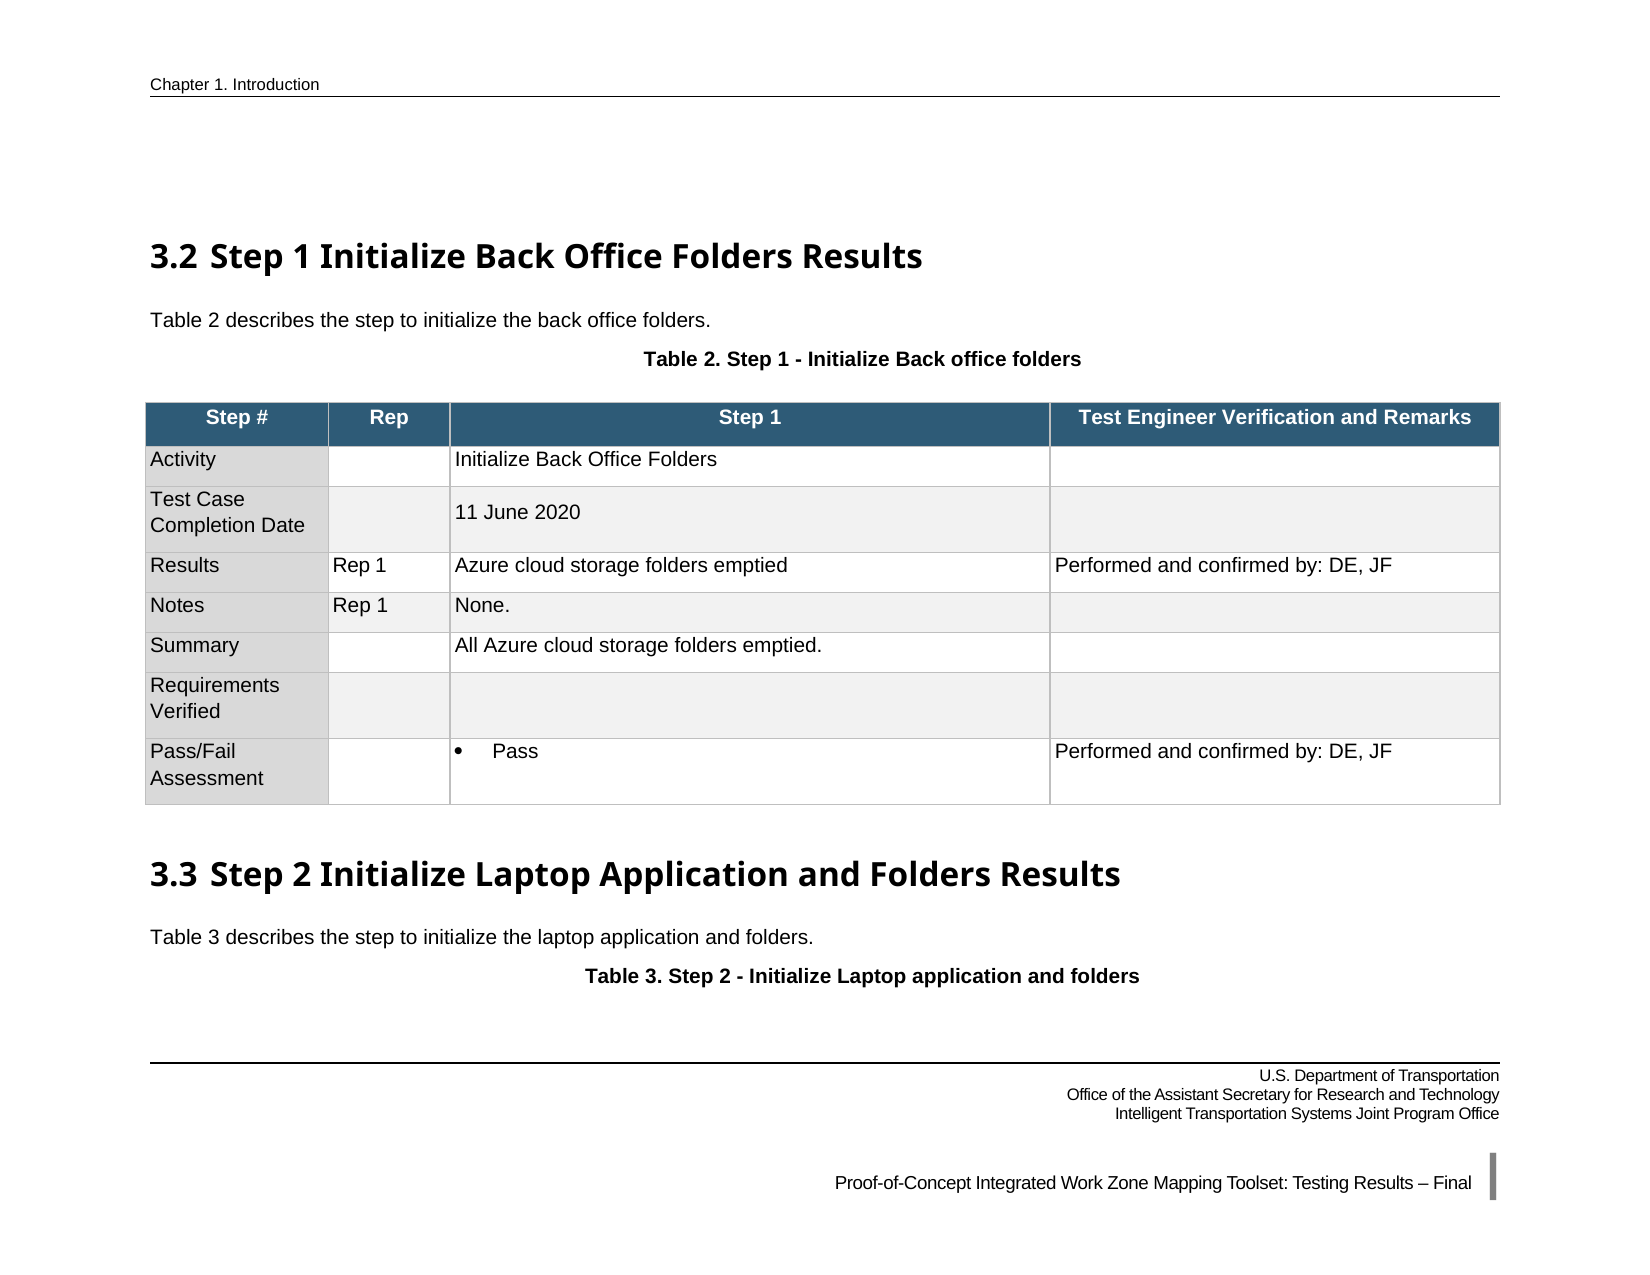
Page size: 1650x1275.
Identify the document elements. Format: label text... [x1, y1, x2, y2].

subtitle Step 2 Initialize Laptop Application and Folders Results [150, 850, 1500, 896]
table_cell Rep 1 [329, 593, 449, 632]
text Table 2. Step 1 - Initialize Back office folders [225, 346, 1500, 370]
table_cell [1051, 593, 1499, 632]
table_cell Azure cloud storage folders emptied [451, 553, 1049, 592]
table_cell Requirements Verified [146, 673, 328, 738]
table_cell Test Case Completion Date [146, 487, 328, 552]
table_cell [329, 447, 449, 486]
table_cell [1051, 633, 1499, 672]
table_header Rep [329, 403, 449, 446]
table_cell Pass [451, 739, 1049, 804]
table_cell [329, 487, 449, 552]
table_cell [1051, 447, 1499, 486]
table_cell [329, 673, 449, 738]
table_cell [329, 739, 449, 804]
table_cell [1051, 487, 1499, 552]
table_cell All Azure cloud storage folders emptied. [451, 633, 1049, 672]
table_cell Results [146, 553, 328, 592]
table_cell Rep 1 [329, 553, 449, 592]
table_cell Pass/Fail Assessment [146, 739, 328, 804]
table_cell [451, 673, 1049, 738]
subtitle Step 1 Initialize Back Office Folders Results [150, 233, 1500, 278]
table_cell 11 June 2020 [451, 487, 1049, 552]
table_cell [1051, 673, 1499, 738]
text Table 3 describes the step to initialize the laptop application and folders. [150, 925, 1500, 949]
table_header Step 1 [451, 403, 1049, 446]
text Table 3. Step 2 - Initialize Laptop application and folders [225, 964, 1500, 988]
table_cell Initialize Back Office Folders [451, 447, 1049, 486]
table_cell None. [451, 593, 1049, 632]
table_cell Performed and confirmed by: DE, JF [1051, 553, 1499, 592]
text Table 2 describes the step to initialize the back office folders. [150, 307, 1500, 331]
table_cell Summary [146, 633, 328, 672]
table_cell [329, 633, 449, 672]
table_cell Notes [146, 593, 328, 632]
table_cell Performed and confirmed by: DE, JF [1051, 739, 1499, 804]
table_header Step # [146, 403, 328, 446]
table_header Test Engineer Verification and Remarks [1051, 403, 1499, 446]
table_cell Activity [146, 447, 328, 486]
